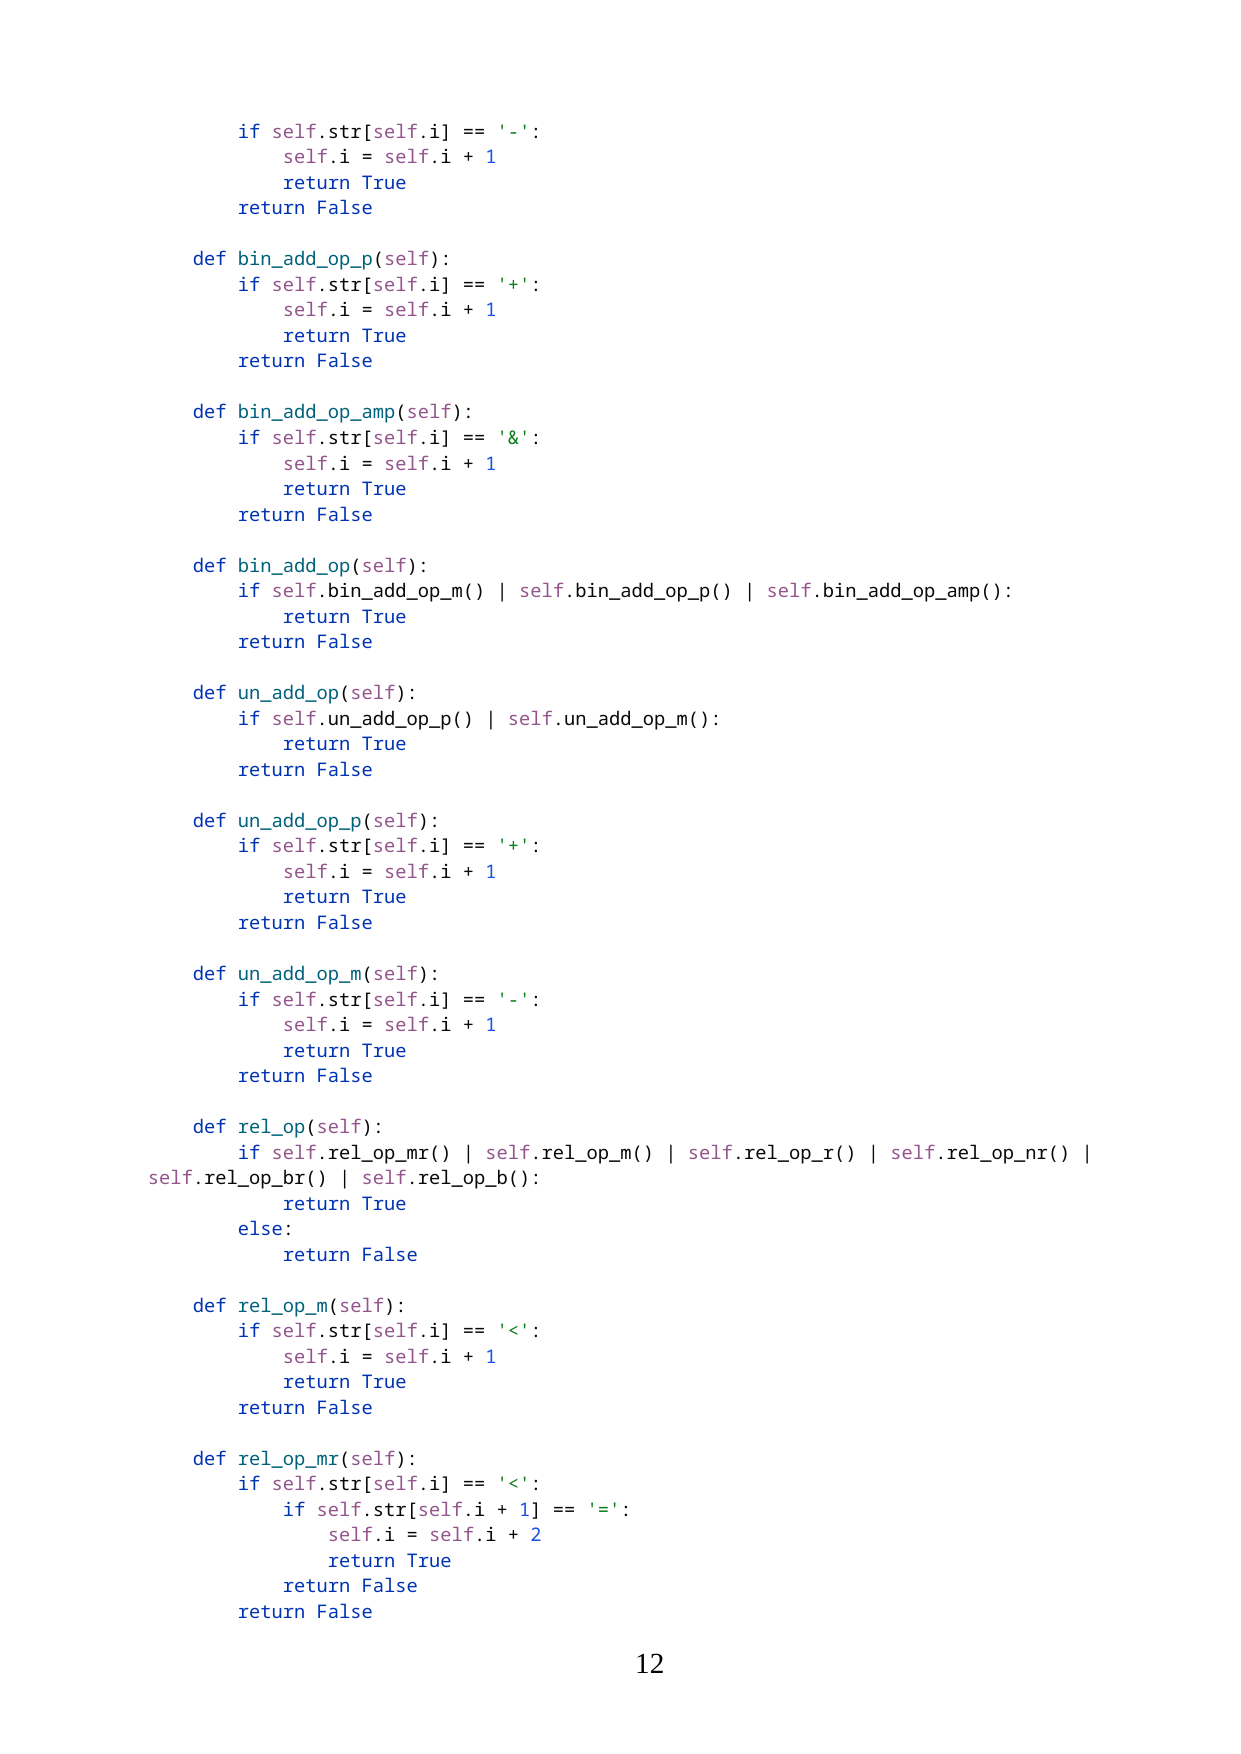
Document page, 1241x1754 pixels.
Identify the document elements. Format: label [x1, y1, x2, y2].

text [148, 118, 1152, 1624]
